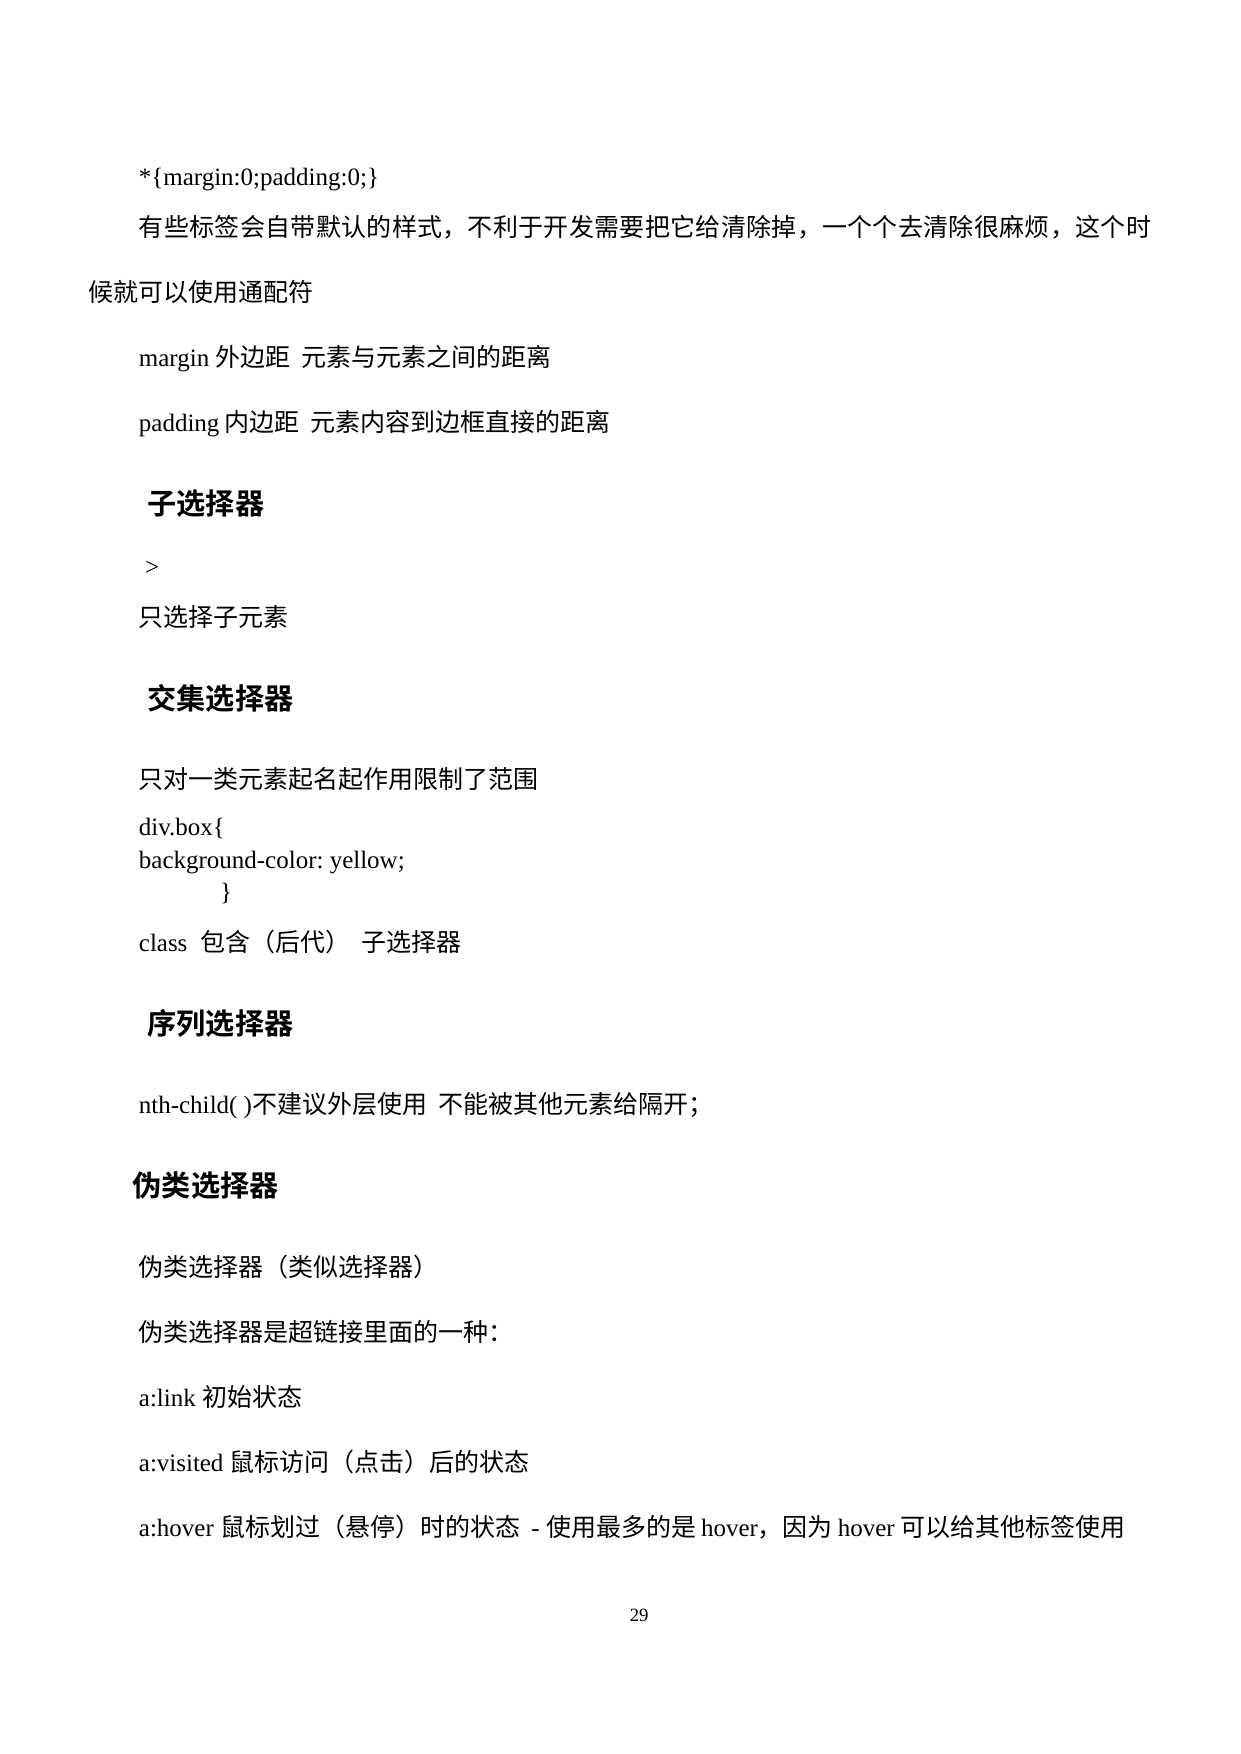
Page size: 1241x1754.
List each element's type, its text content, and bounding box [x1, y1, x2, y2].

text 伪类选择器 [89, 1152, 1152, 1217]
text nth-child( )不建议外层使用 不能被其他元素给隔开； [89, 1070, 1152, 1135]
text 只对一类元素起名起作用限制了范围 [89, 745, 1152, 810]
text *{margin:0;padding:0;} [89, 160, 1152, 193]
text 子选择器 [89, 469, 1152, 534]
text } [89, 875, 1152, 908]
text 只选择子元素 [89, 583, 1152, 648]
text > [89, 550, 1152, 583]
text 伪类选择器是超链接里面的一种： [89, 1298, 1152, 1363]
text 序列选择器 [89, 989, 1152, 1054]
text a:link 初始状态 [89, 1363, 1152, 1428]
text padding内边距 元素内容到边框直接的距离 [89, 388, 1152, 453]
text margin 外边距 元素与元素之间的距离 [89, 323, 1152, 388]
text 伪类选择器（类似选择器） [89, 1233, 1152, 1298]
text 交集选择器 [89, 664, 1152, 729]
text a:hover 鼠标划过（悬停）时的状态 - 使用最多的是hover，因为hover可以给其他标签使用 [89, 1493, 1152, 1558]
text background-color: yellow; [89, 843, 1152, 875]
text 有些标签会自带默认的样式，不利于开发需要把它给清除掉，一个个去清除很麻烦，这个时候就可以使用通配符 [89, 193, 1152, 323]
text class 包含（后代） 子选择器 [89, 908, 1152, 973]
text a:visited 鼠标访问（点击）后的状态 [89, 1428, 1152, 1493]
text div.box{ [89, 810, 1152, 843]
